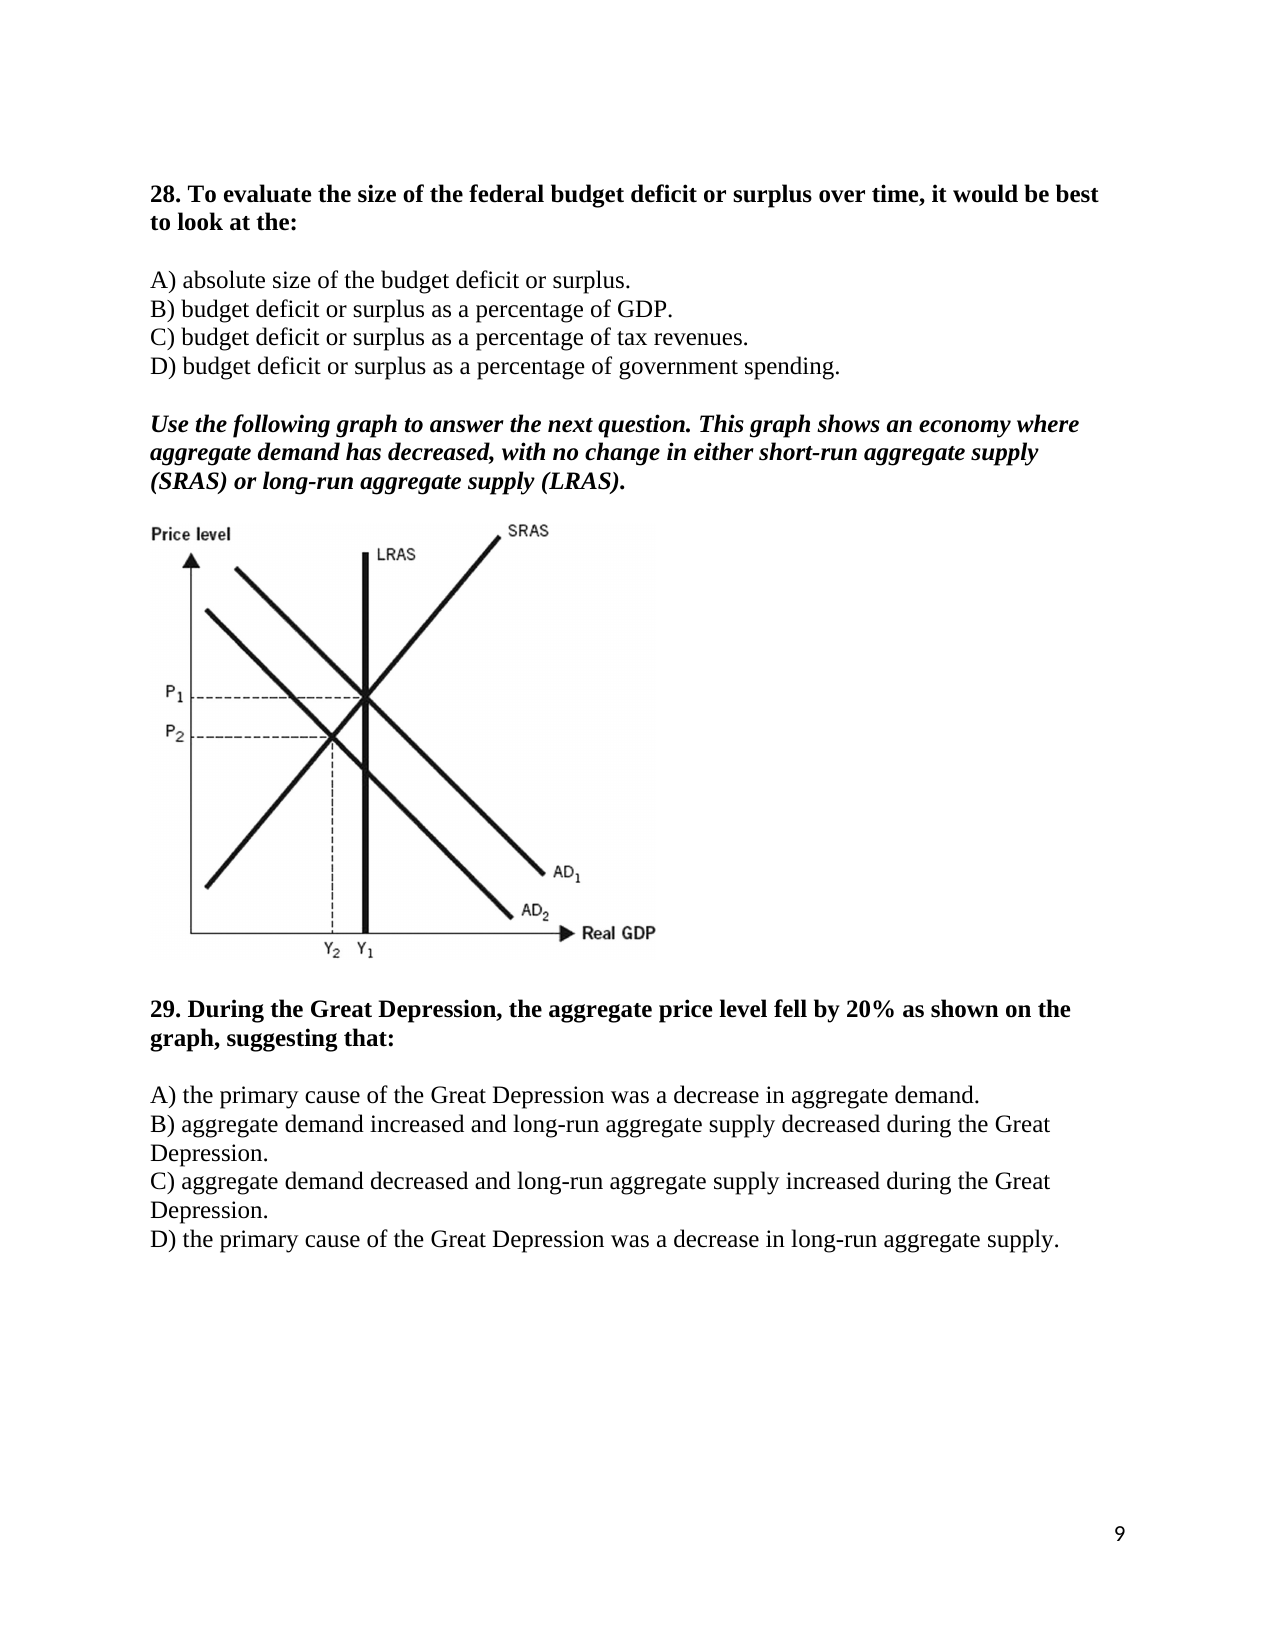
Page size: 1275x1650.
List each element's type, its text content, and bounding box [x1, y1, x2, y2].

text A) the primary cause of the Great Depression was a decrease in aggregate demand. [150, 1080, 1125, 1109]
text C) aggregate demand decreased and long-run aggregate supply increased during the Great Depression. [150, 1166, 1125, 1224]
text D) the primary cause of the Great Depression was a decrease in long-run aggregate supply. [150, 1224, 1125, 1253]
text A) absolute size of the budget deficit or surplus. [150, 265, 1125, 294]
text D) budget deficit or surplus as a percentage of government spending. [150, 351, 1125, 380]
text 29. During the Great Depression, the aggregate price level fell by 20% as shown on the graph, suggesting that: [150, 994, 1125, 1051]
text B) aggregate demand increased and long-run aggregate supply decreased during the Great Depression. [150, 1109, 1125, 1166]
text B) budget deficit or surplus as a percentage of GDP. [150, 294, 1125, 322]
text C) budget deficit or surplus as a percentage of tax revenues. [150, 322, 1125, 351]
picture [150, 523, 657, 960]
text Use the following graph to answer the next question. This graph shows an economy where aggregate demand has decreased, with no change in either short-run aggregate supply (SRAS) or long-run aggregate supply (LRAS). [150, 409, 1125, 495]
text 28. To evaluate the size of the federal budget deficit or surplus over time, it would be best to look at the: [150, 179, 1125, 236]
